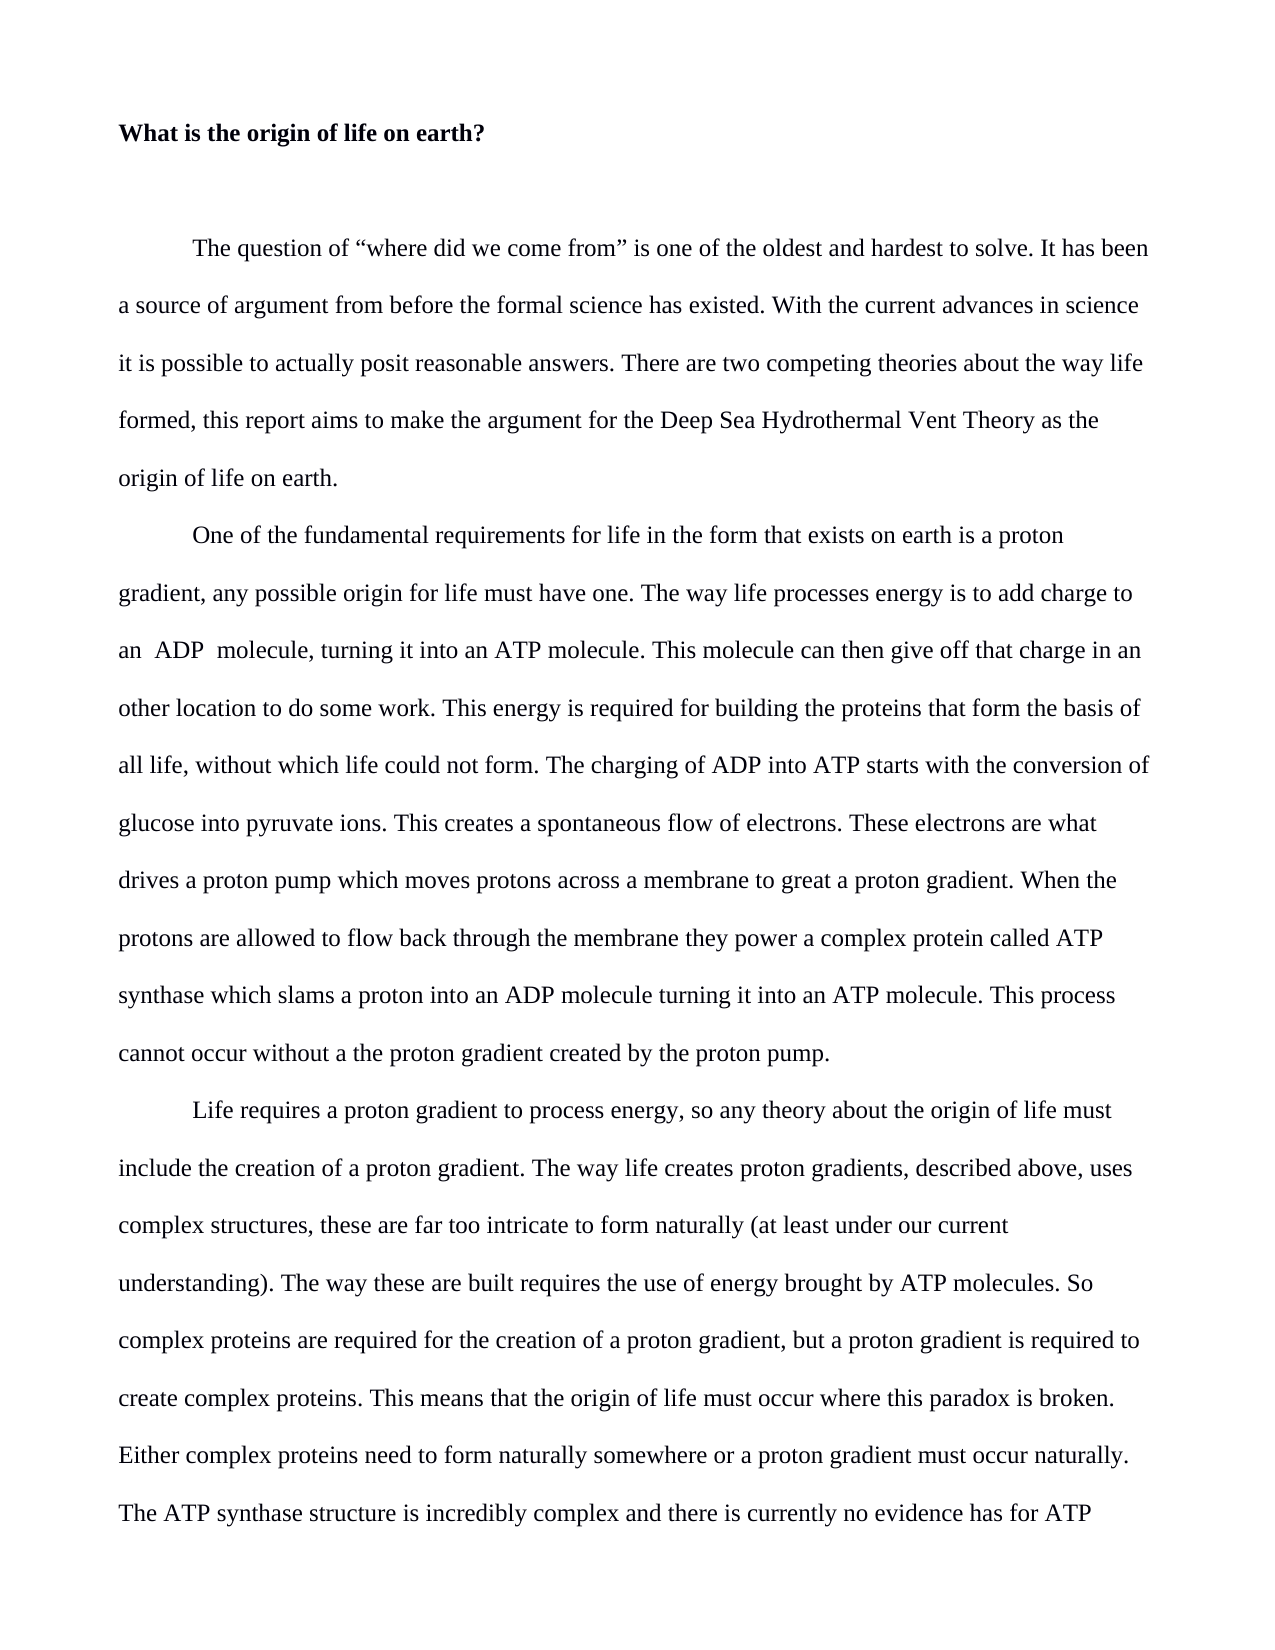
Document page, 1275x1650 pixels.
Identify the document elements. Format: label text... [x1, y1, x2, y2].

text One of the fundamental requirements for life in the form that exists on earth is a proton gradient, any possible origin for life must have one. The way life processes energy is to add charge to an ADP molecule, turning it into an ATP molecule. This molecule can then give off that charge in an other location to do some work. This energy is required for building the proteins that form the basis of all life, without which life could not form. The charging of ADP into ATP starts with the conversion of glucose into pyruvate ions. This creates a spontaneous flow of electrons. These electrons are what drives a proton pump which moves protons across a membrane to great a proton gradient. When the protons are allowed to flow back through the membrane they power a complex protein called ATP synthase which slams a proton into an ADP molecule turning it into an ATP molecule. This process cannot occur without a the proton gradient created by the proton pump. [118, 521, 1157, 1067]
text What is the origin of life on earth? [118, 118, 1157, 147]
text The question of “where did we come from” is one of the oldest and hardest to solve. It has been a source of argument from before the formal science has existed. With the current advances in science it is possible to actually posit reasonable answers. There are two competing theories about the way life formed, this report aims to make the argument for the Deep Sea Hydrothermal Vent Theory as the origin of life on earth. [118, 233, 1157, 492]
